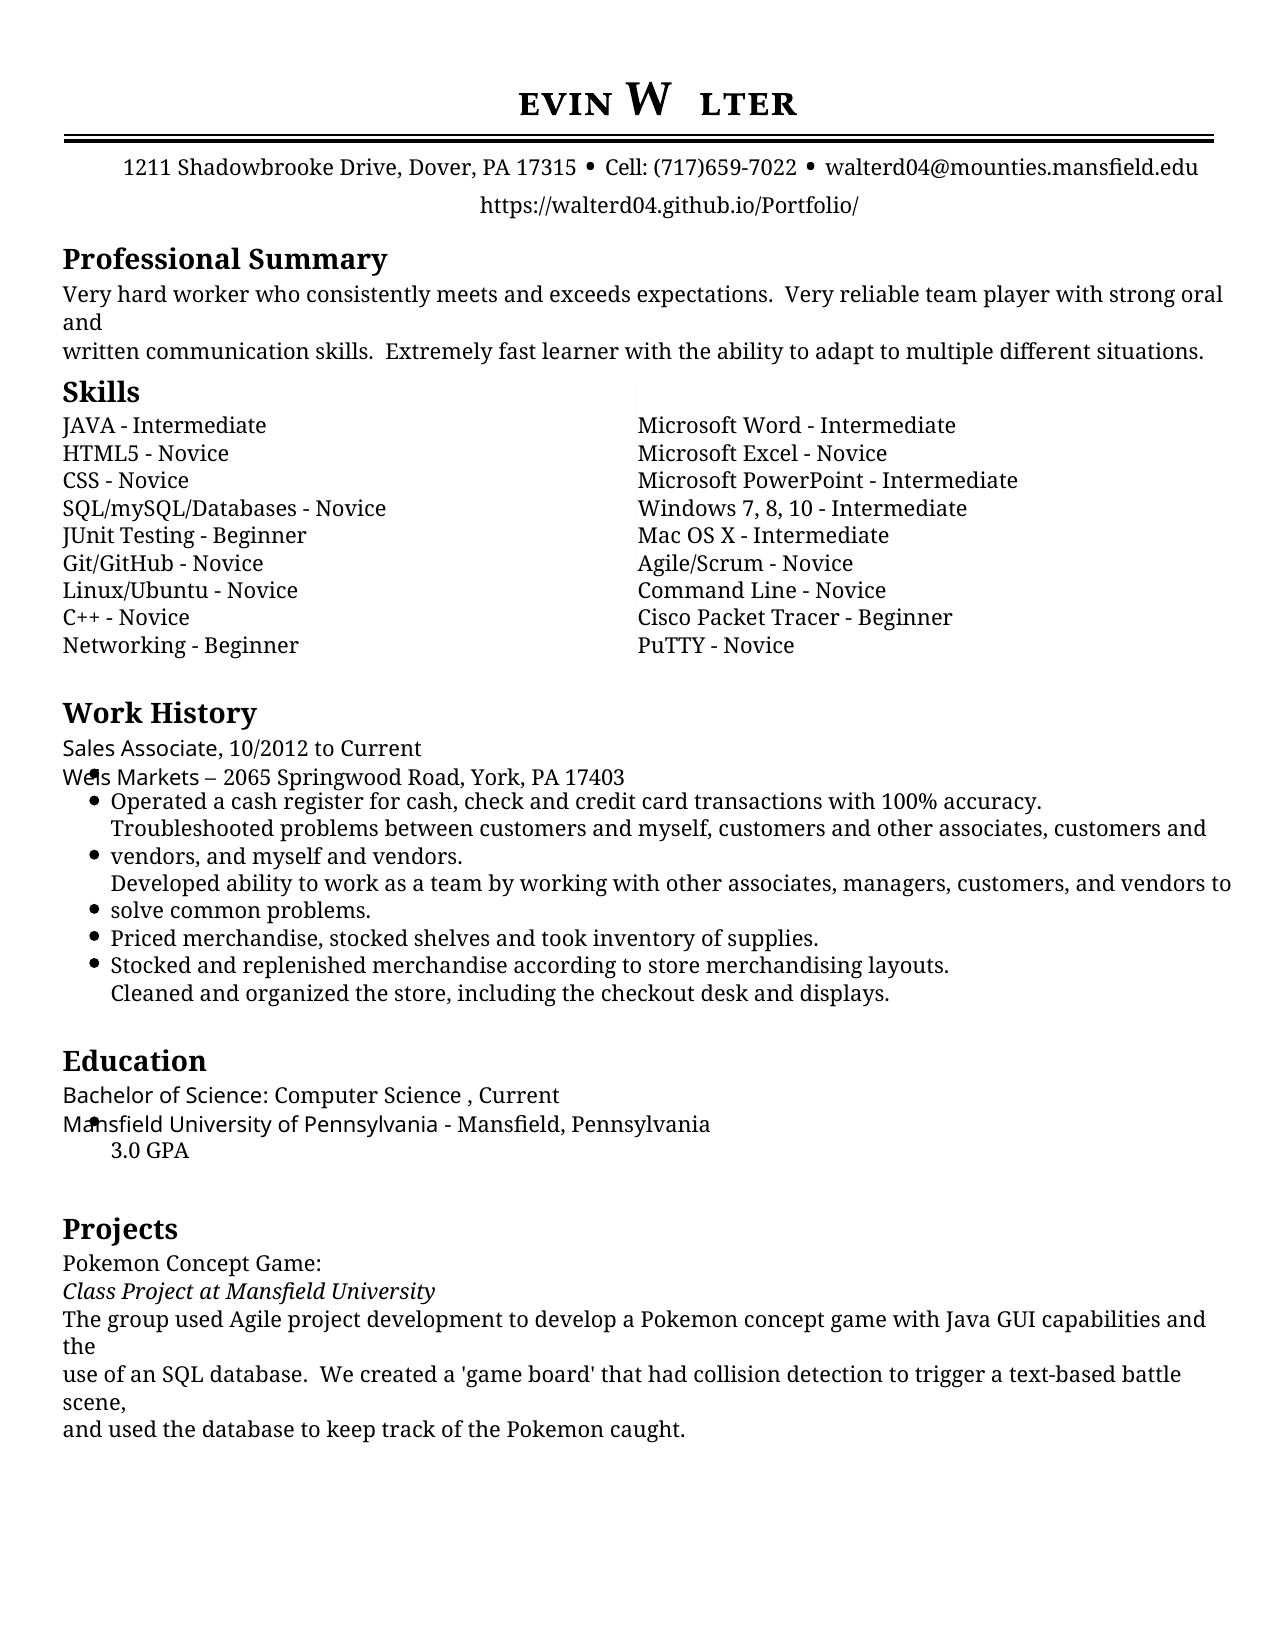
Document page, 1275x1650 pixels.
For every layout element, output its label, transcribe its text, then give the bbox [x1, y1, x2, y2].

text Bachelor of Science: Computer Science , Current Mansfield University of Pennsylvania - Mansfield, Pennsylvania [62, 1081, 1237, 1135]
text Education [62, 1041, 1237, 1078]
text JAVA - Intermediate Microsoft Word - Intermediate HTML5 - Novice Microsoft Excel - Novice CSS - Novice Microsoft PowerPoint - Intermediate SQL/mySQL/Databases - Novice Windows 7, 8, 10 - Intermediate JUnit Testing - Beginner Mac OS X - Intermediate Git/GitHub - Novice Agile/Scrum - Novice Linux/Ubuntu - Novice Command Line - Novice C++ - Novice Cisco Packet Tracer - Beginner Networking - Beginner PuTTY - Novice [62, 412, 1237, 686]
text https://walterd04.github.io/Portfolio/ [480, 189, 1237, 219]
text Sales Associate, 10/2012 to Current Weis Markets – 2065 Springwood Road, York, PA 17403 [62, 733, 1237, 787]
text Pokemon Concept Game: Class Project at Mansfield University The group used Agile project development to develop a Pokemon concept game with Java GUI capabilities and the use of an SQL database. We created a 'game board' that had collision detection to trigger a text-based battle scene, and used the database to keep track of the Pokemon caught. [62, 1249, 1237, 1443]
text Professional Summary [62, 239, 1237, 277]
text Work History [62, 693, 1237, 731]
text Very hard worker who consistently meets and exceeds expectations. Very reliable team player with strong oral and written communication skills. Extremely fast learner with the ability to adapt to multiple different situations. [62, 279, 1237, 365]
text 1211 Shadowbrooke Drive, Dover, PA 17315 • Cell: (717)659-7022 • walterd04@mounties.mansfield.edu [123, 147, 1237, 184]
text Skills [62, 372, 1237, 410]
text Operated a cash register for cash, check and credit card transactions with 100% accuracy. Troubleshooted problems between customers and myself, customers and other associates, customers and vendors, and myself and vendors. Developed ability to work as a team by working with other associates, managers, customers, and vendors to solve common problems. Priced merchandise, stocked shelves and took inventory of supplies. Stocked and replenished merchandise according to store merchandising layouts. Cleaned and organized the store, including the checkout desk and displays. [110, 787, 1237, 1007]
text Projects [62, 1209, 1237, 1247]
text 3.0 GPA [110, 1135, 1237, 1165]
